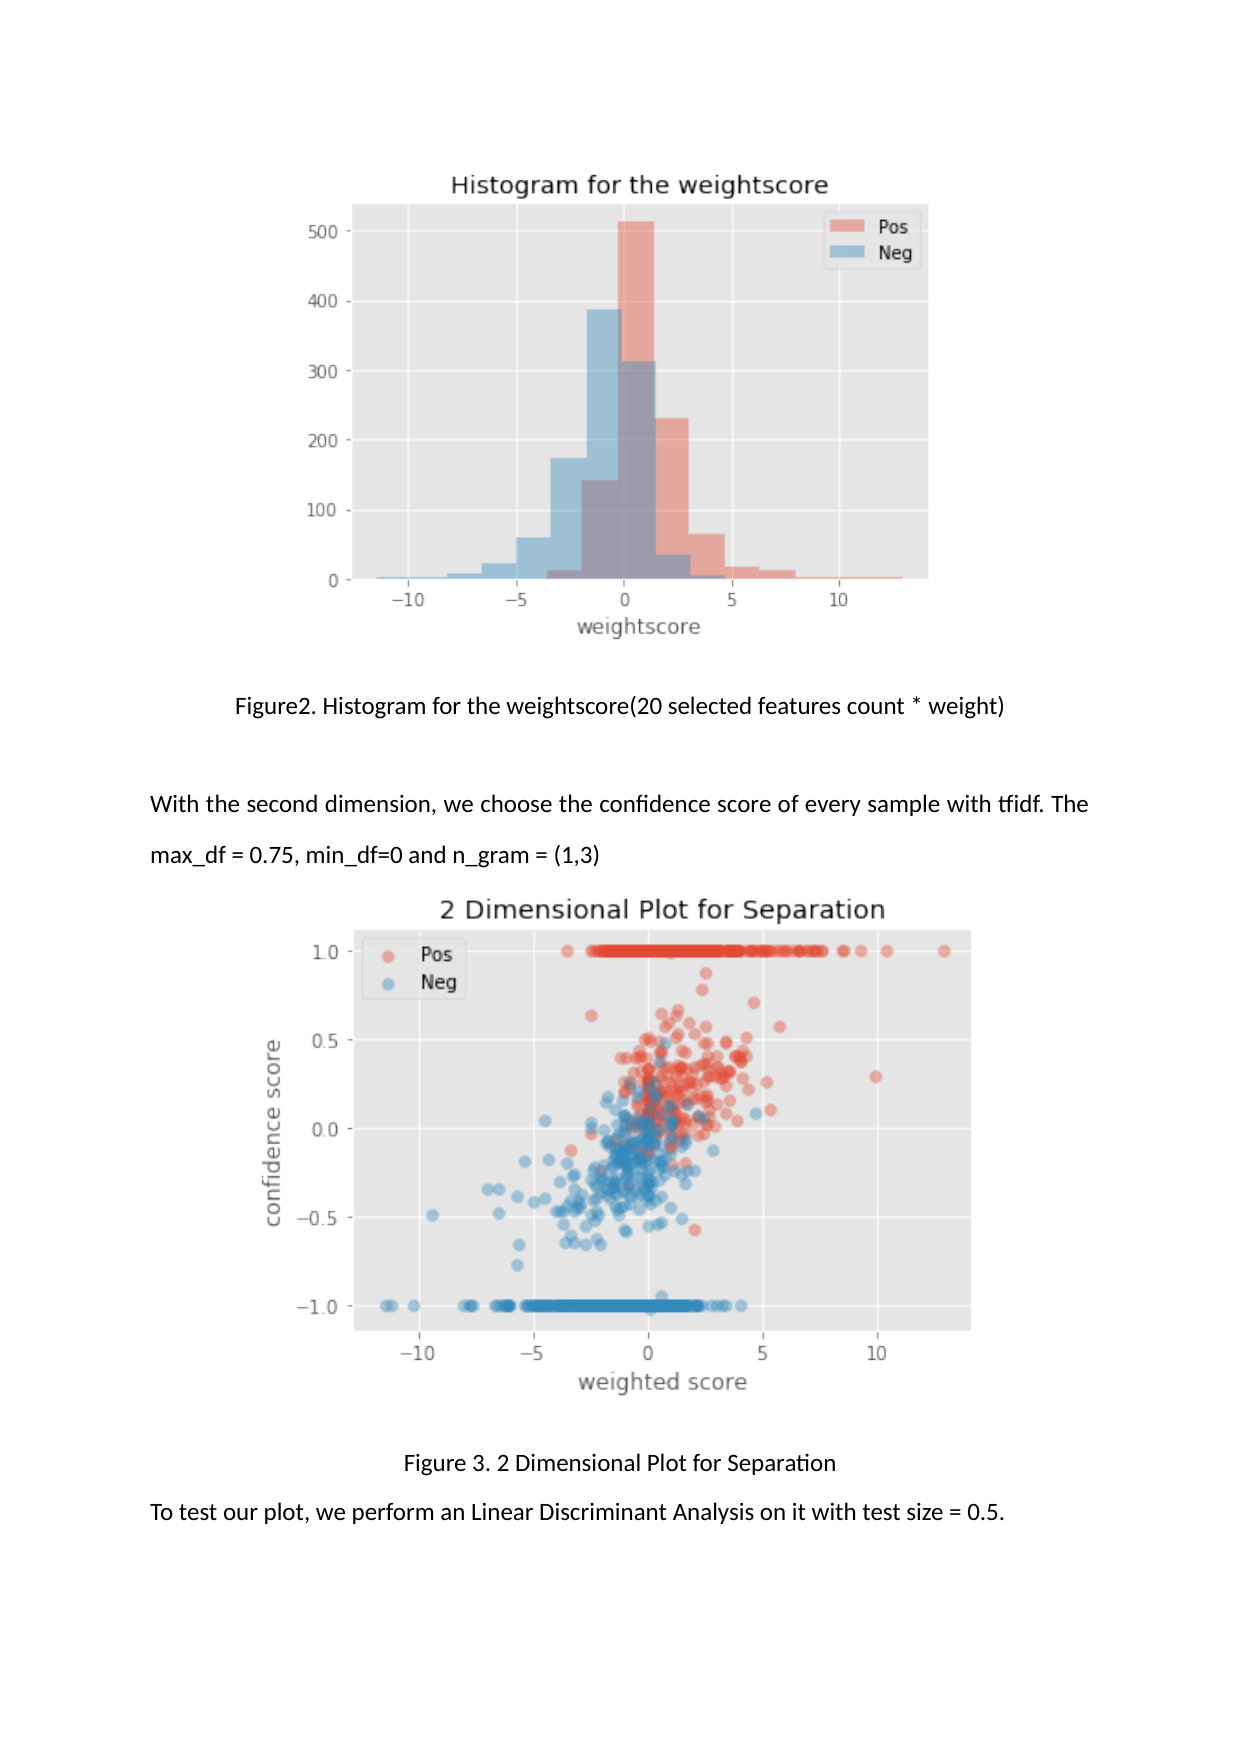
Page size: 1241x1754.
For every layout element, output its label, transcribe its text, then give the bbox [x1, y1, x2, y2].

text Figure 3. 2 Dimensional Plot for Separation [150, 1445, 1090, 1479]
picture [294, 163, 946, 650]
text Figure2. Histogram for the weightscore(20 selected features count * weight) [150, 688, 1090, 722]
text To test our plot, we perform an Linear Discriminant Analysis on it with test size = 0.5. [150, 1494, 1090, 1528]
text With the second dimension, we choose the confidence score of every sample with tfidf. The max_df = 0.75, min_df=0 and n_gram = (1,3) [150, 787, 1090, 872]
picture [251, 886, 989, 1407]
